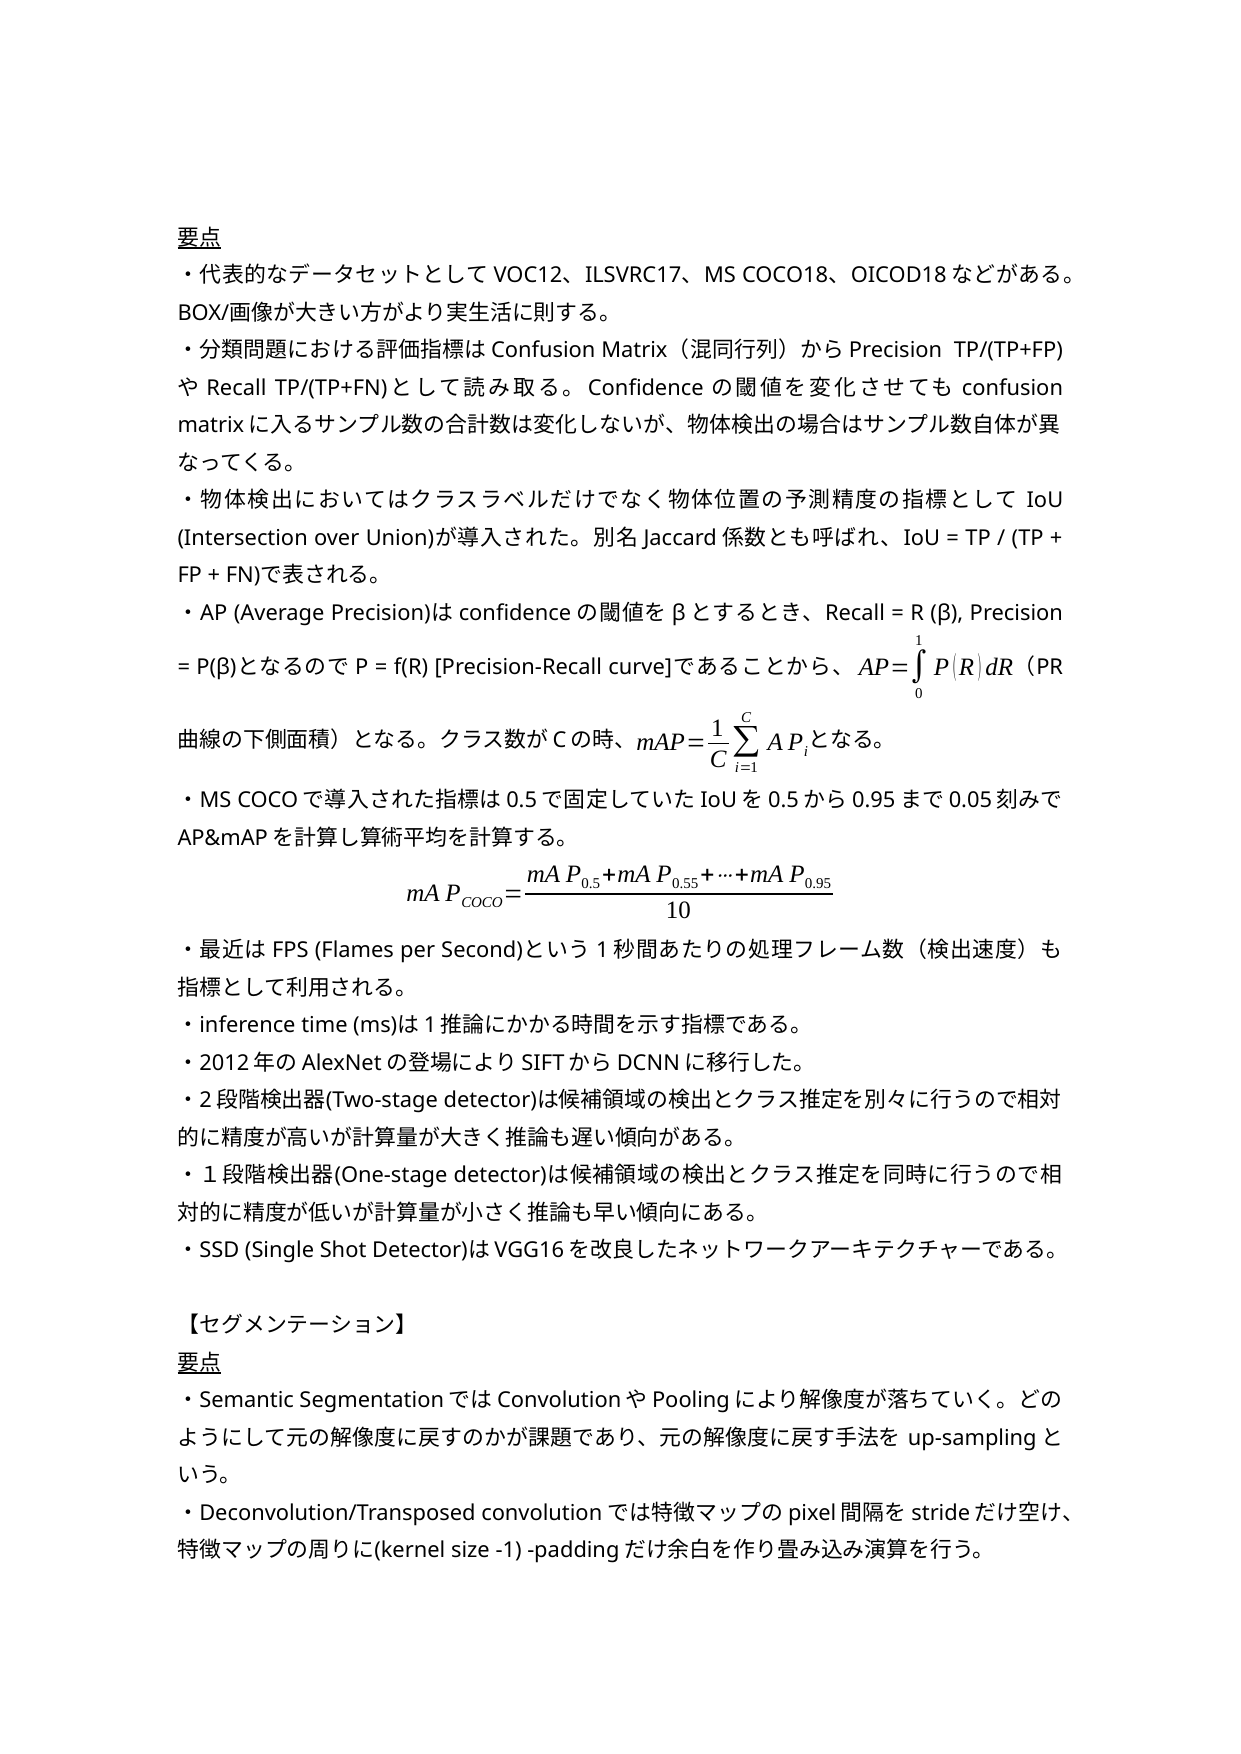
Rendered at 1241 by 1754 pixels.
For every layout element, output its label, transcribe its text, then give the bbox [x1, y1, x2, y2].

text ・１段階検出器(One-stage detector)は候補領域の検出とクラス推定を同時に行うので相対的に精度が低いが計算量が小さく推論も早い傾向にある。 [177, 1154, 1063, 1229]
text ・MS COCOで導入された指標は0.5で固定していたIoUを0.5から0.95まで0.05刻みでAP&mAPを計算し算術平均を計算する。 [177, 779, 1063, 854]
text ・Semantic SegmentationではConvolutionやPoolingにより解像度が落ちていく。どのようにして元の解像度に戻すのかが課題であり、元の解像度に戻す手法をup-samplingという。 [177, 1379, 1063, 1492]
text ・SSD (Single Shot Detector)はVGG16を改良したネットワークアーキテクチャーである。 [177, 1229, 1063, 1267]
text 要点 [177, 217, 1063, 254]
text ・分類問題における評価指標はConfusion Matrix（混同行列）からPrecision TP/(TP+FP)やRecall TP/(TP+FN)として読み取る。Confidenceの閾値を変化させてもconfusion matrixに入るサンプル数の合計数は変化しないが、物体検出の場合はサンプル数自体が異なってくる。 [177, 329, 1063, 479]
text ・Deconvolution/Transposed convolutionでは特徴マップのpixel間隔をstrideだけ空け、特徴マップの周りに(kernel size -1) -paddingだけ余白を作り畳み込み演算を行う。 [177, 1492, 1063, 1567]
text 要点 [177, 1342, 1063, 1379]
text ・2012年のAlexNetの登場によりSIFTからDCNNに移行した。 [177, 1042, 1063, 1079]
text ・2段階検出器(Two-stage detector)は候補領域の検出とクラス推定を別々に行うので相対的に精度が高いが計算量が大きく推論も遅い傾向がある。 [177, 1079, 1063, 1154]
text ・inference time (ms)は1推論にかかる時間を示す指標である。 [177, 1004, 1063, 1042]
text ・最近はFPS (Flames per Second)という1秒間あたりの処理フレーム数（検出速度）も指標として利用される。 [177, 929, 1063, 1004]
text 【セグメンテーション】 [177, 1304, 1063, 1342]
text ・AP (Average Precision)はconfidenceの閾値をβとするとき、Recall = R (β), Precision = P(β)となるのでP = f(R) [Precision-Recall curve]であることから、（PR曲線の下側面積）となる。クラス数がCの時、となる。 [177, 592, 1063, 779]
text ・代表的なデータセットとしてVOC12、ILSVRC17、MS COCO18、OICOD18などがある。BOX/画像が大きい方がより実生活に則する。 [177, 254, 1063, 329]
text ・物体検出においてはクラスラベルだけでなく物体位置の予測精度の指標としてIoU (Intersection over Union)が導入された。別名Jaccard係数とも呼ばれ、IoU = TP / (TP + FP + FN)で表される。 [177, 479, 1063, 592]
